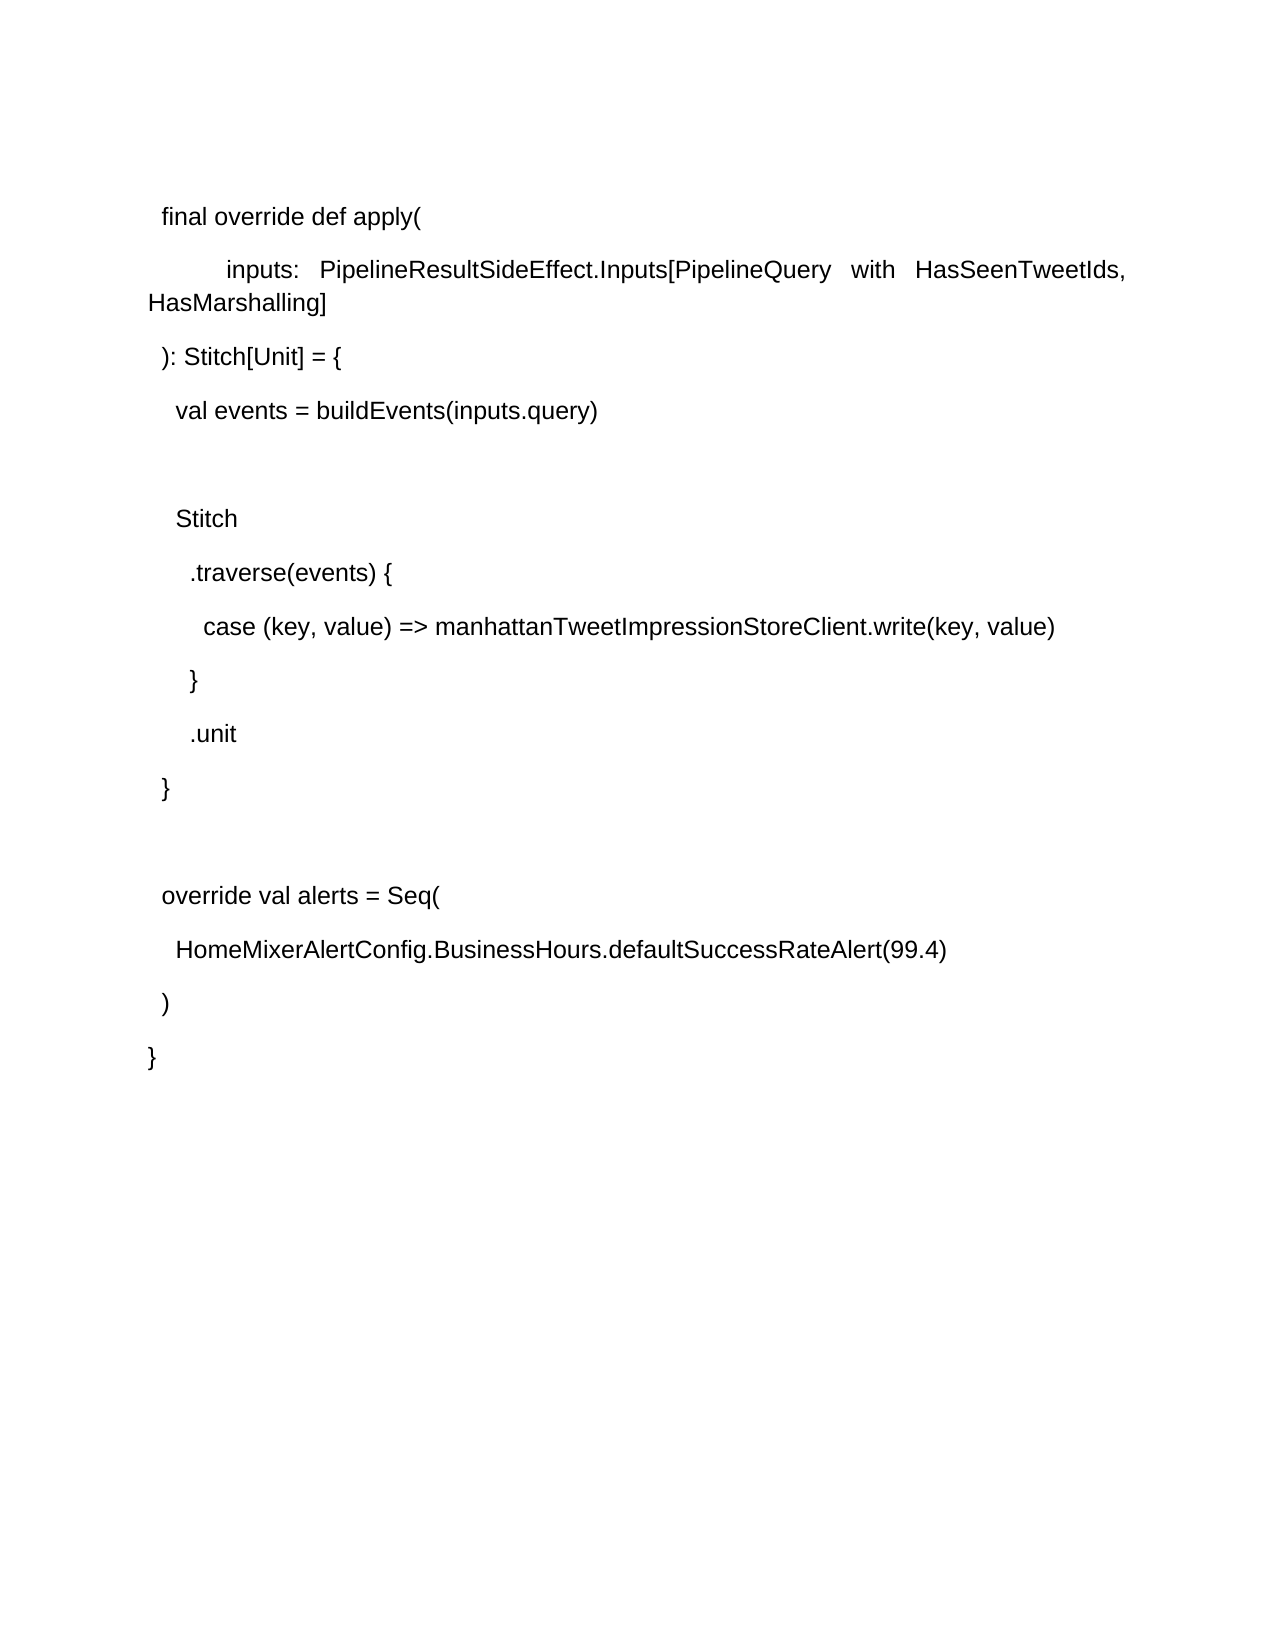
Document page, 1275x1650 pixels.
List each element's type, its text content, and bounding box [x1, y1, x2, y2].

text ) [148, 988, 1127, 1017]
text } [148, 773, 1127, 802]
text case (key, value) => manhattanTweetImpressionStoreClient.write(key, value) [148, 611, 1127, 640]
text ): Stitch[Unit] = { [148, 342, 1127, 371]
text override val alerts = Seq( [148, 881, 1127, 909]
text val events = buildEvents(inputs.query) [148, 396, 1127, 425]
text .unit [148, 719, 1127, 748]
text } [148, 1042, 1127, 1071]
text } [148, 665, 1127, 694]
text HomeMixerAlertConfig.BusinessHours.defaultSuccessRateAlert(99.4) [148, 934, 1127, 963]
text Stitch [148, 504, 1127, 532]
text inputs: PipelineResultSideEffect.Inputs[PipelineQuery with HasSeenTweetIds, HasMarshalling] [148, 255, 1127, 317]
text final override def apply( [148, 201, 1127, 230]
text .traverse(events) { [148, 558, 1127, 586]
